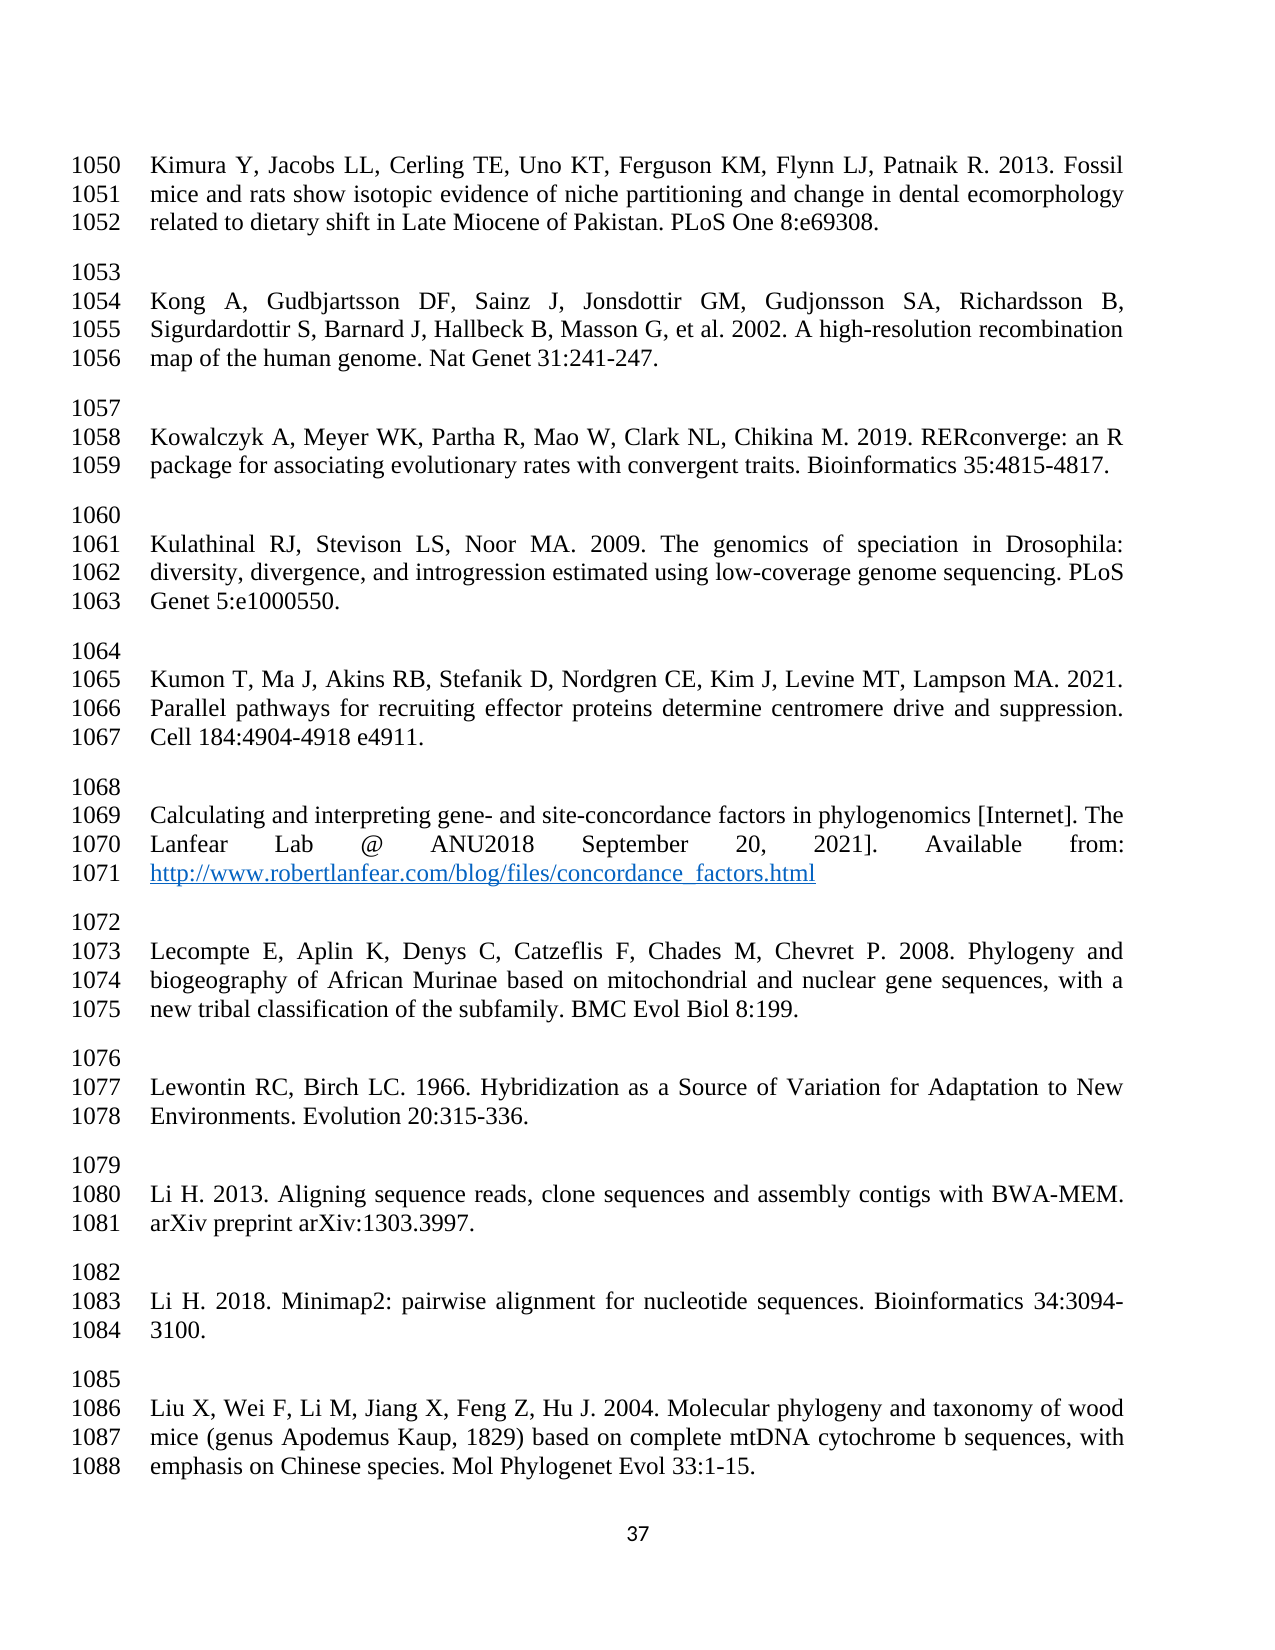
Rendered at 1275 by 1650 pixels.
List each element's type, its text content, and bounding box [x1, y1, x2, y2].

text Li H. 2018. Minimap2: pairwise alignment for nucleotide sequences. Bioinformatics 34:3094-3100. [150, 1286, 1125, 1344]
text Lecompte E, Aplin K, Denys C, Catzeflis F, Chades M, Chevret P. 2008. Phylogeny and biogeography of African Murinae based on mitochondrial and nuclear gene sequences, with a new tribal classification of the subfamily. BMC Evol Biol 8:199. [150, 936, 1125, 1022]
text Kumon T, Ma J, Akins RB, Stefanik D, Nordgren CE, Kim J, Levine MT, Lampson MA. 2021. Parallel pathways for recruiting effector proteins determine centromere drive and suppression. Cell 184:4904-4918 e4911. [150, 664, 1125, 751]
text Kulathinal RJ, Stevison LS, Noor MA. 2009. The genomics of speciation in Drosophila: diversity, divergence, and introgression estimated using low-coverage genome sequencing. PLoS Genet 5:e1000550. [150, 529, 1125, 615]
text Kong A, Gudbjartsson DF, Sainz J, Jonsdottir GM, Gudjonsson SA, Richardsson B, Sigurdardottir S, Barnard J, Hallbeck B, Masson G, et al. 2002. A high-resolution recombination map of the human genome. Nat Genet 31:241-247. [150, 286, 1125, 372]
text Kowalczyk A, Meyer WK, Partha R, Mao W, Clark NL, Chikina M. 2019. RERconverge: an R package for associating evolutionary rates with convergent traits. Bioinformatics 35:4815-4817. [150, 422, 1125, 479]
text Kimura Y, Jacobs LL, Cerling TE, Uno KT, Ferguson KM, Flynn LJ, Patnaik R. 2013. Fossil mice and rats show isotopic evidence of niche partitioning and change in dental ecomorphology related to dietary shift in Late Miocene of Pakistan. PLoS One 8:e69308. [150, 150, 1125, 236]
text Lewontin RC, Birch LC. 1966. Hybridization as a Source of Variation for Adaptation to New Environments. Evolution 20:315-336. [150, 1072, 1125, 1129]
text Li H. 2013. Aligning sequence reads, clone sequences and assembly contigs with BWA-MEM. arXiv preprint arXiv:1303.3997. [150, 1179, 1125, 1237]
text Calculating and interpreting gene- and site-concordance factors in phylogenomics [Internet]. The Lanfear Lab @ ANU2018 September 20, 2021]. Available from: http://www.robertlanfear.com/blog/files/concordance_factors.html [150, 800, 1125, 887]
text Liu X, Wei F, Li M, Jiang X, Feng Z, Hu J. 2004. Molecular phylogeny and taxonomy of wood mice (genus Apodemus Kaup, 1829) based on complete mtDNA cytochrome b sequences, with emphasis on Chinese species. Mol Phylogenet Evol 33:1-15. [150, 1393, 1125, 1479]
